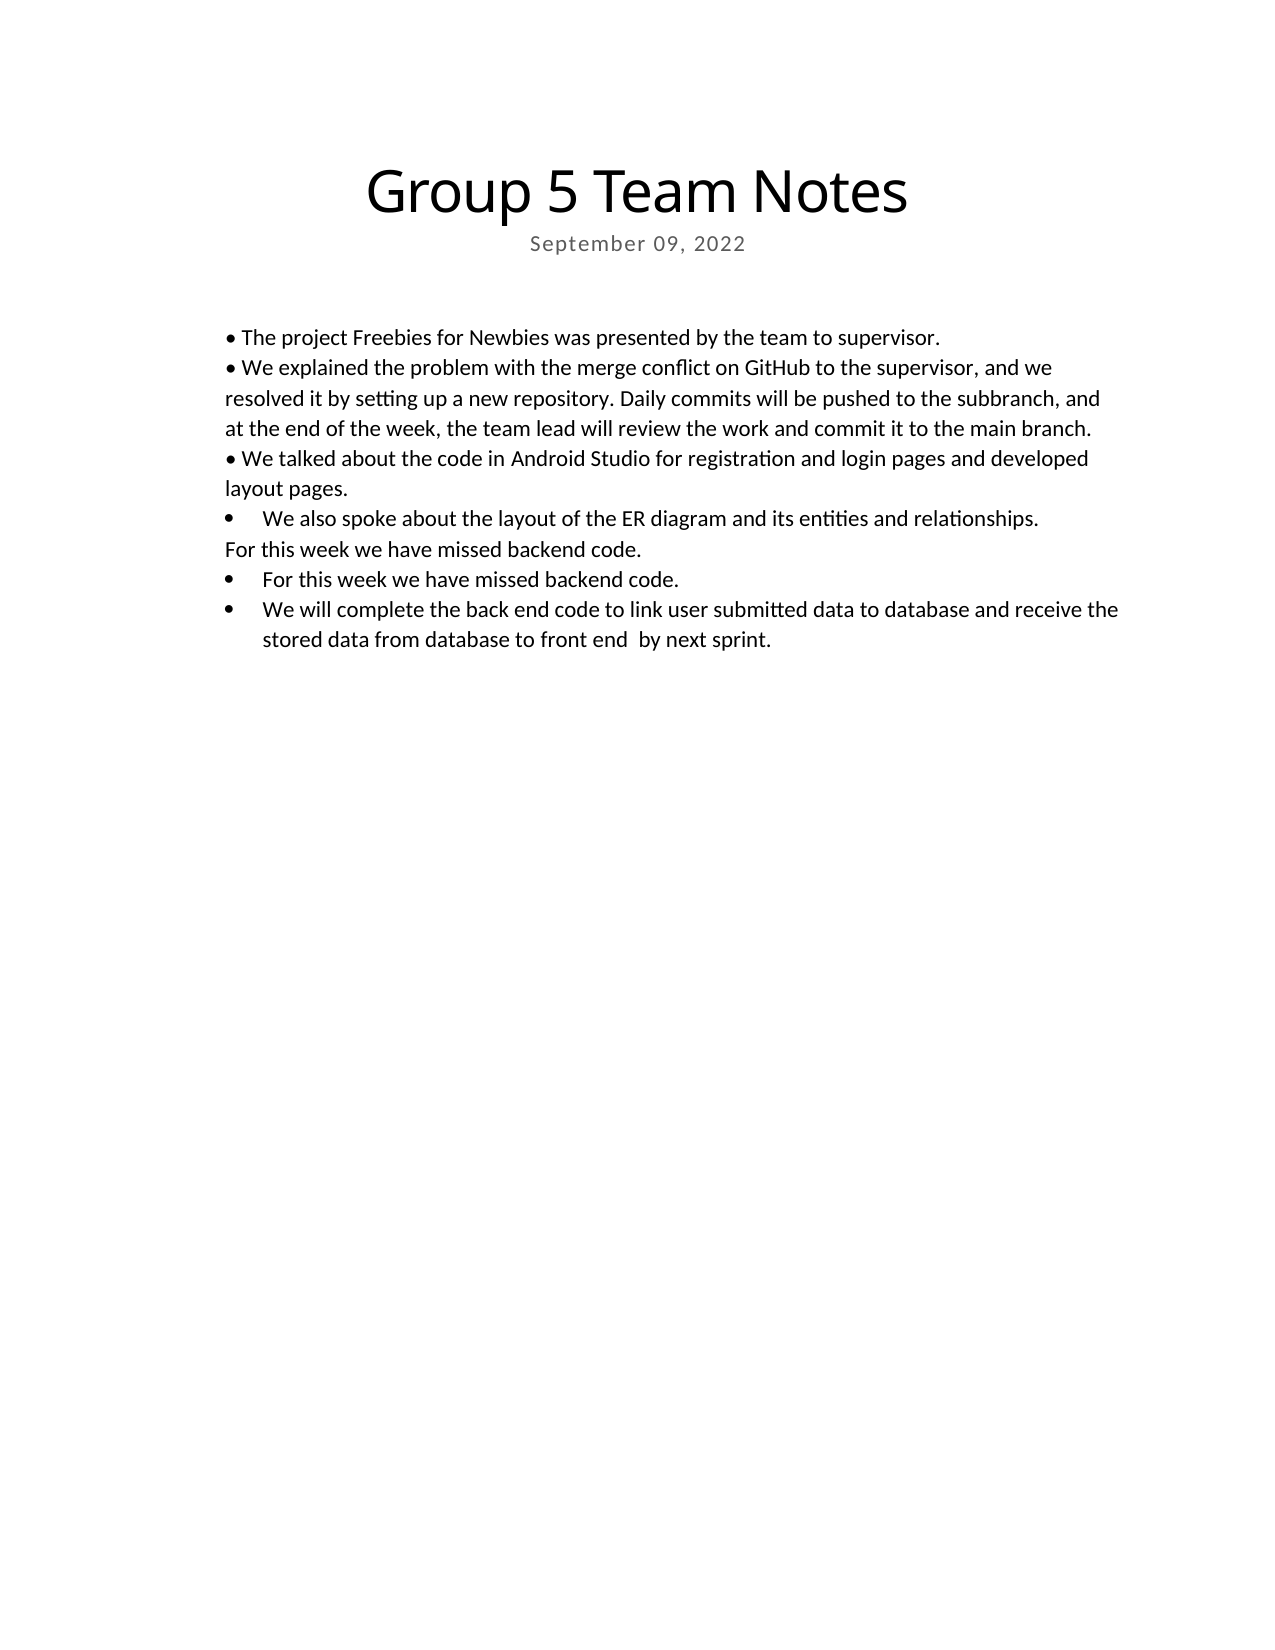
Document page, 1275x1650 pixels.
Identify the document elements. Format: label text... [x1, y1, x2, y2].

list For this week we have missed backend code. [225, 535, 1125, 563]
list We also spoke about the layout of the ER diagram and its entities and relationships. [225, 504, 1125, 532]
list • We explained the problem with the merge conflict on GitHub to the supervisor, and we resolved it by setting up a new repository. Daily commits will be pushed to the subbranch, and at the end of the week, the team lead will review the work and commit it to the main branch. [225, 353, 1125, 442]
list For this week we have missed backend code. [225, 565, 1125, 593]
title Group 5 Team Notes [150, 150, 1125, 229]
list We will complete the back end code to link user submitted data to database and receive the stored data from database to front end by next sprint. [225, 595, 1125, 653]
subtitle September 09, 2022 [150, 229, 1125, 257]
list • The project Freebies for Newbies was presented by the team to supervisor. [225, 323, 1125, 351]
list • We talked about the code in Android Studio for registration and login pages and developed layout pages. [225, 444, 1125, 502]
